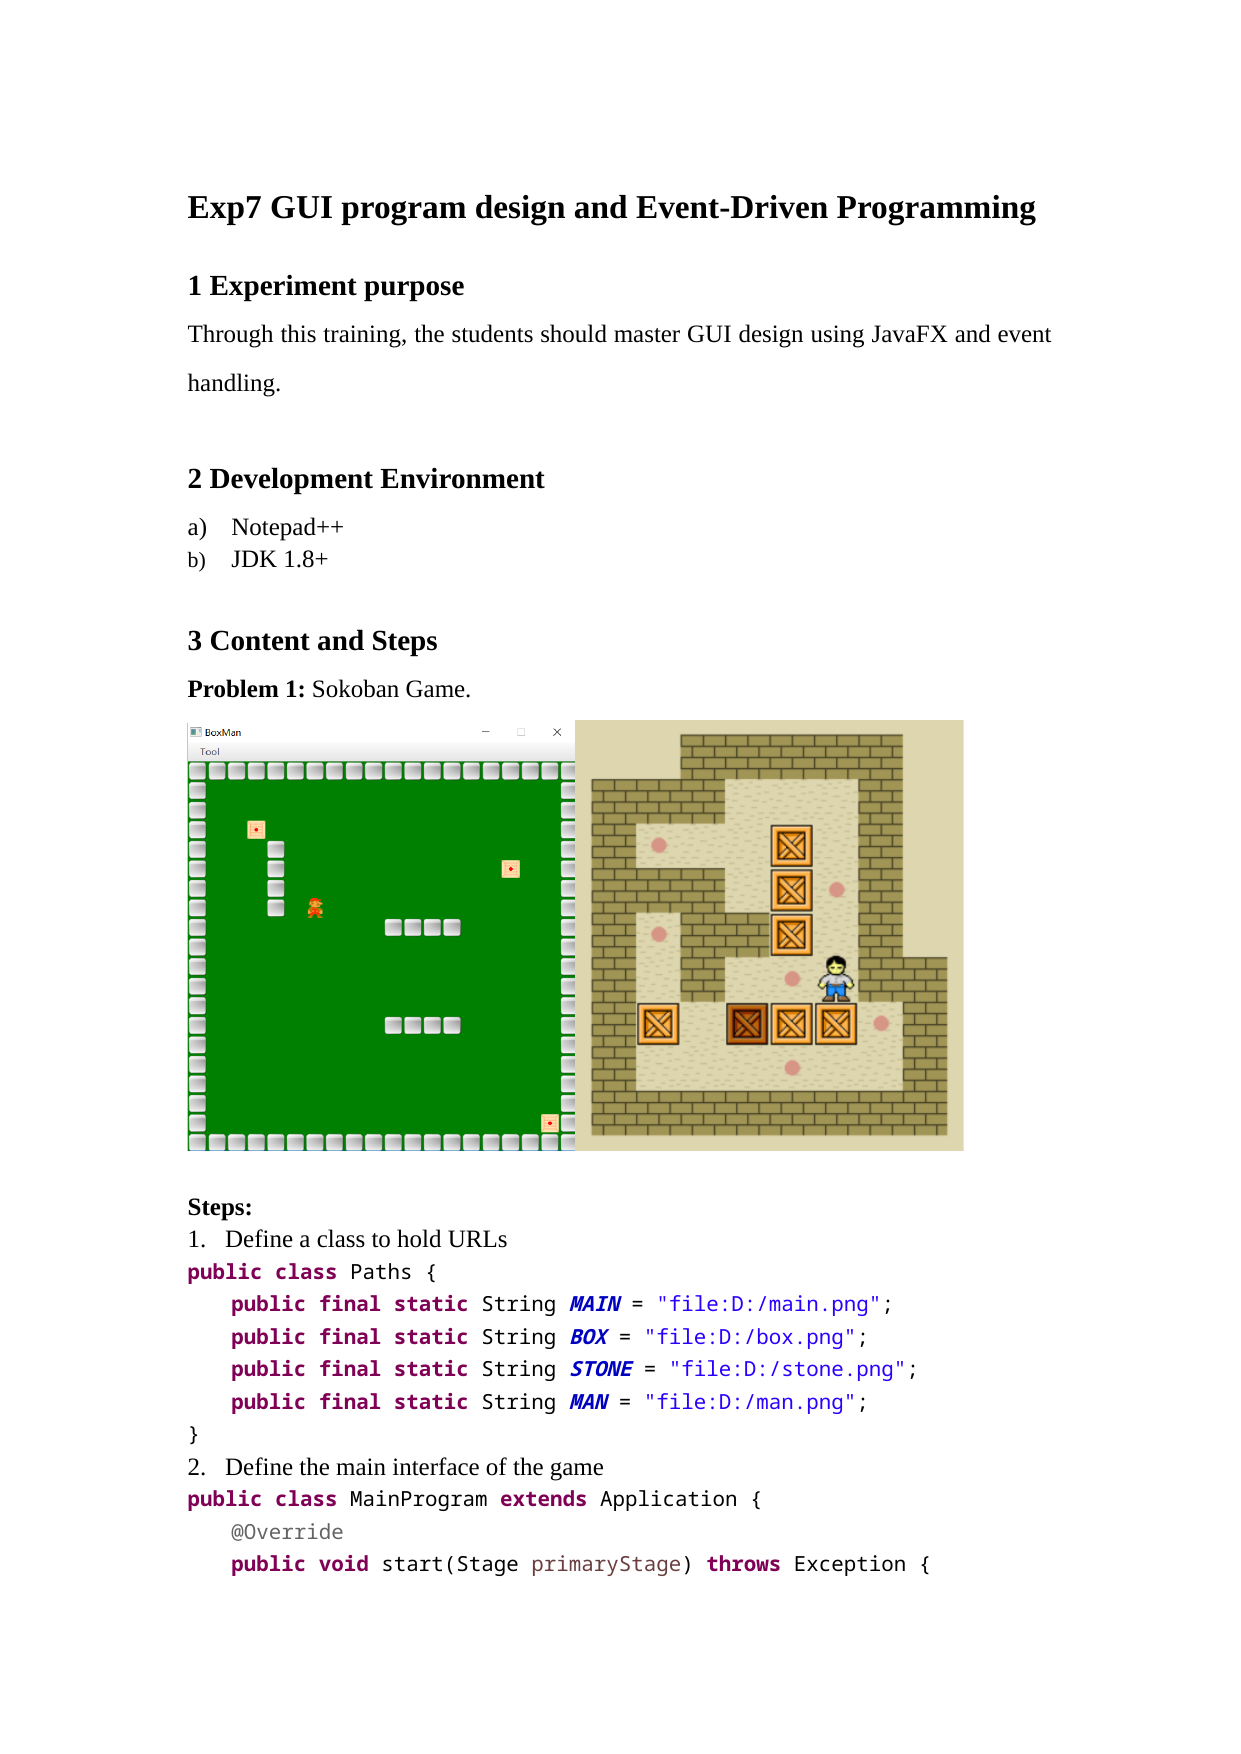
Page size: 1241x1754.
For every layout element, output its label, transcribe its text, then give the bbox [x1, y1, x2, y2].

text public void start(Stage primaryStage) throws Exception { [187, 1547, 1053, 1580]
text Problem 1: Sokoban Game. [187, 673, 1053, 705]
text public class MainProgram extends Application { [187, 1482, 1053, 1515]
text public final static String MAIN = "file:D:/main.png"; [187, 1287, 1053, 1320]
text public final static String MAN = "file:D:/man.png"; [187, 1385, 1053, 1417]
list Define the main interface of the game [187, 1450, 1053, 1482]
list Notepad++ [187, 510, 1053, 543]
text public class Paths { [187, 1255, 1053, 1287]
text Steps: [187, 1190, 1053, 1222]
picture [187, 720, 964, 1151]
subtitle Exp7 GUI program design and Event-Driven Programming [187, 174, 1053, 239]
list Define a class to hold URLs [187, 1222, 1053, 1255]
text public final static String STONE = "file:D:/stone.png"; [187, 1352, 1053, 1385]
list JDK 1.8+ [187, 543, 1053, 575]
text 3 Content and Steps [187, 608, 1053, 673]
text Through this training, the students should master GUI design using JavaFX and event handling. [187, 317, 1053, 398]
text } [187, 1417, 1053, 1450]
text 1 Experiment purpose [187, 252, 1053, 317]
text @Override [187, 1515, 1053, 1547]
text 2 Development Environment [187, 445, 1053, 510]
text public final static String BOX = "file:D:/box.png"; [187, 1320, 1053, 1352]
